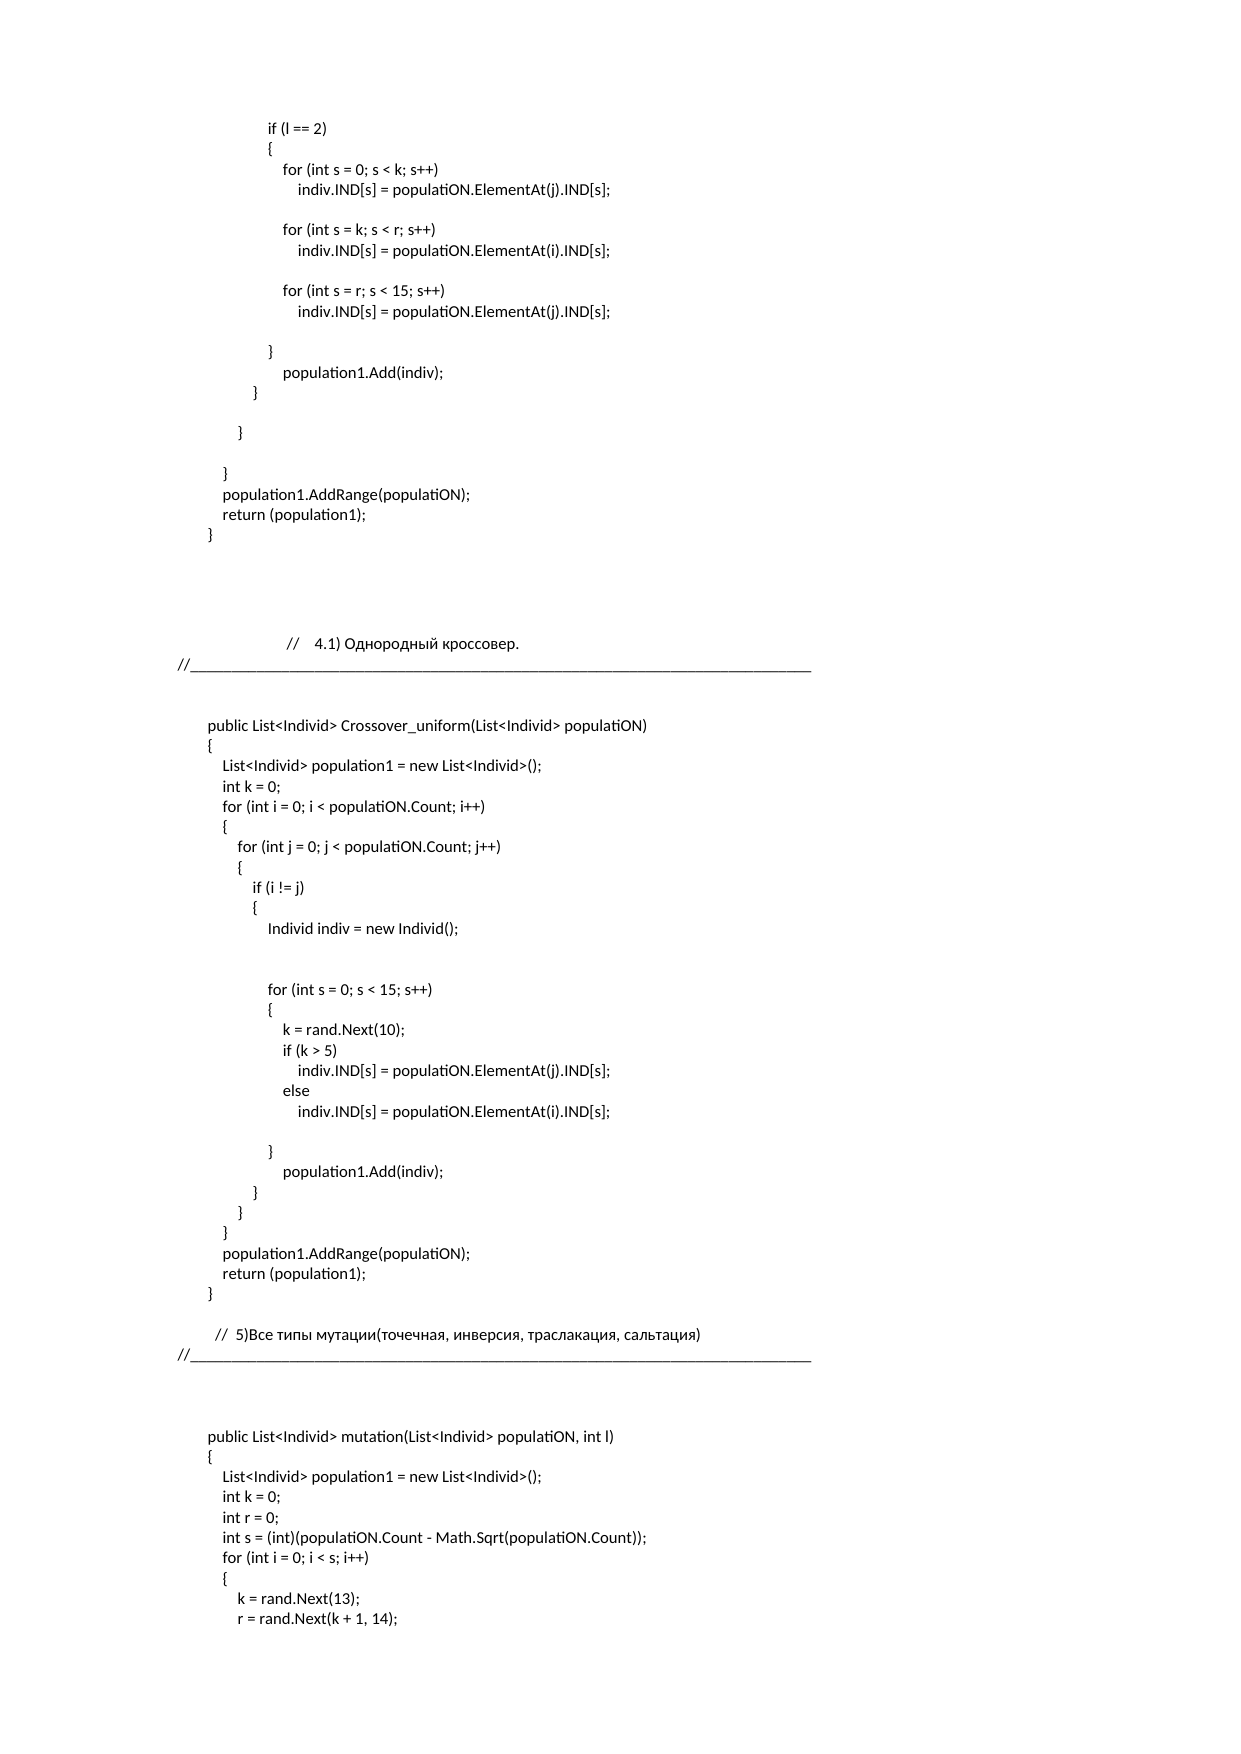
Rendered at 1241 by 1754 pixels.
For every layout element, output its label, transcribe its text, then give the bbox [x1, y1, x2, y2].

text for (int s = 0; s < k; s++) [177, 159, 1152, 179]
text k = rand.Next(10); [177, 1019, 1152, 1040]
text int s = (int)(populatiON.Count - Math.Sqrt(populatiON.Count)); [177, 1527, 1152, 1548]
text if (l == 2) [177, 118, 1152, 138]
text } [177, 524, 1152, 545]
text return (population1); [177, 504, 1152, 524]
text { [177, 1568, 1152, 1588]
text { [177, 898, 1152, 918]
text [177, 240, 1152, 260]
text { [177, 735, 1152, 756]
text List<Individ> population1 = new List<Individ>(); [177, 1466, 1152, 1487]
text population1.AddRange(populatiON); [177, 484, 1152, 504]
text List<Individ> population1 = new List<Individ>(); [177, 756, 1152, 776]
text population1.Add(indiv); [177, 1162, 1152, 1182]
text public List<Individ> Crossover_uniform(List<Individ> populatiON) [177, 715, 1152, 735]
text { [177, 857, 1152, 877]
text population1.Add(indiv); [177, 362, 1152, 382]
text for (int i = 0; i < populatiON.Count; i++) [177, 796, 1152, 816]
text indiv.IND[s] = populatiON.ElementAt(i).IND[s]; [177, 1101, 1152, 1121]
text indiv.IND[s] = populatiON.ElementAt(j).IND[s]; [177, 1060, 1152, 1081]
text } [177, 463, 1152, 484]
text for (int i = 0; i < s; i++) [177, 1548, 1152, 1568]
text } [177, 1223, 1152, 1243]
text Individ indiv = new Individ(); [177, 918, 1152, 938]
text } [177, 382, 1152, 402]
text if (k > 5) [177, 1040, 1152, 1060]
text // 5)Все типы мутации(точечная, инверсия, траслакация, сальтация) [177, 1324, 1152, 1344]
text { [177, 999, 1152, 1019]
text } [177, 1202, 1152, 1223]
text for (int s = 0; s < 15; s++) [177, 979, 1152, 999]
text } [177, 342, 1152, 362]
text { [177, 1446, 1152, 1466]
text { [177, 138, 1152, 159]
text population1.AddRange(populatiON); [177, 1243, 1152, 1263]
text } [177, 1182, 1152, 1202]
text k = rand.Next(13); [177, 1588, 1152, 1609]
text for (int s = k; s < r; s++) [177, 220, 1152, 240]
text for (int s = r; s < 15; s++) [177, 281, 1152, 301]
text int r = 0; [177, 1507, 1152, 1527]
text for (int j = 0; j < populatiON.Count; j++) [177, 837, 1152, 857]
text int k = 0; [177, 1487, 1152, 1507]
text //___________________________________________________________________________ [177, 1344, 1152, 1365]
text } [177, 1141, 1152, 1162]
text // 4.1) Однородный кроссовер. [177, 634, 1152, 654]
text } [177, 423, 1152, 443]
text if (i != j) [177, 877, 1152, 898]
text int k = 0; [177, 776, 1152, 796]
text indiv.IND[s] = populatiON.ElementAt(j).IND[s]; [177, 301, 1152, 321]
text r = rand.Next(k + 1, 14); [177, 1609, 1152, 1629]
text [177, 179, 1152, 199]
text return (population1); [177, 1263, 1152, 1284]
text else [177, 1081, 1152, 1101]
text } [177, 1284, 1152, 1304]
text { [177, 816, 1152, 837]
text //___________________________________________________________________________ [177, 654, 1152, 674]
text public List<Individ> mutation(List<Individ> populatiON, int l) [177, 1426, 1152, 1446]
